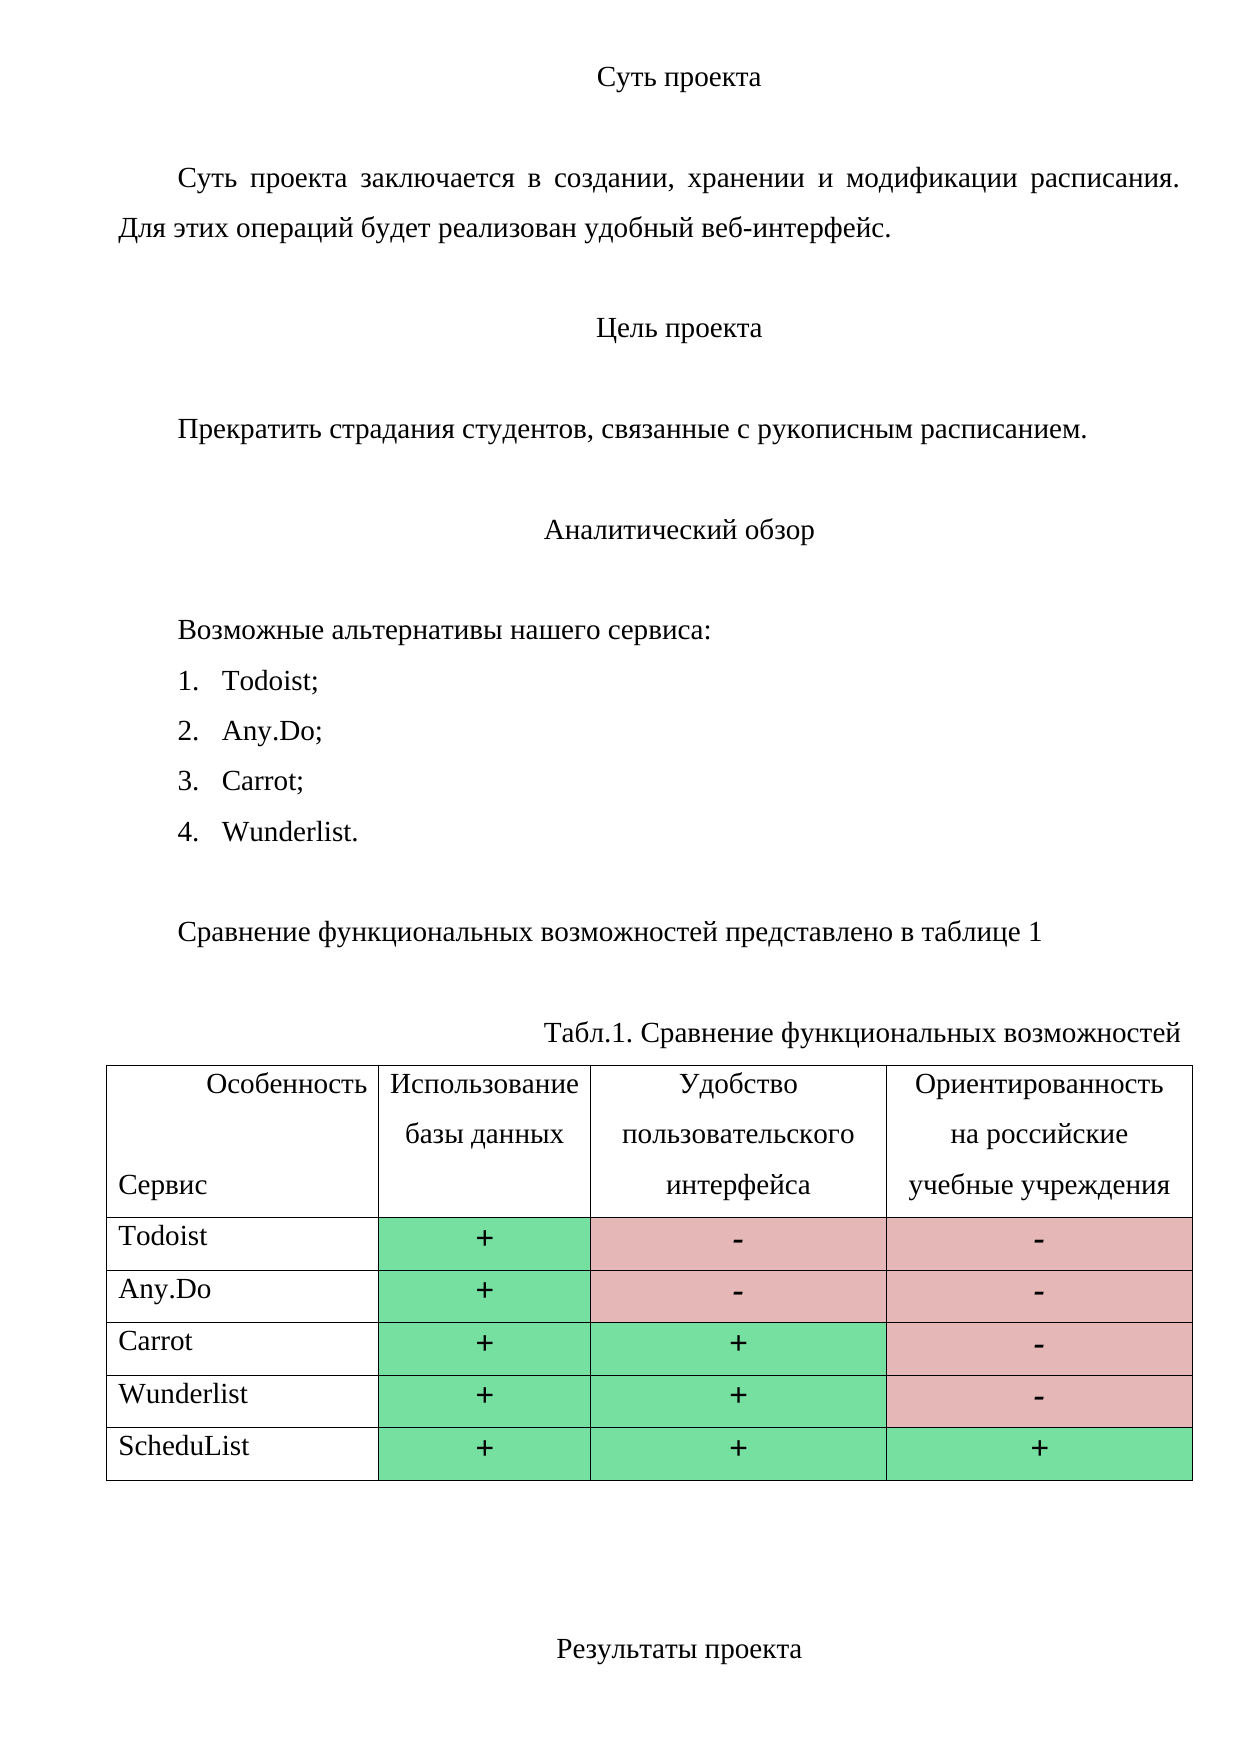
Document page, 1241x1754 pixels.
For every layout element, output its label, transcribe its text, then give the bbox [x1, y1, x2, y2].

table_cell ScheduList [107, 1428, 378, 1480]
table_cell Carrot [107, 1323, 378, 1375]
list Todoist; [177, 663, 1181, 696]
text Суть проекта [118, 59, 1181, 93]
table_cell + [591, 1323, 886, 1375]
table_header Удобство пользовательского интерфейса [591, 1066, 886, 1217]
text Прекратить страдания студентов, связанные с рукописным расписанием. [118, 411, 1181, 445]
list Wunderlist. [177, 814, 1181, 847]
text Результаты проекта [118, 1632, 1181, 1665]
text Табл.1. Сравнение функциональных возможностей [118, 1015, 1181, 1048]
list Any.Do; [177, 713, 1181, 747]
table_cell + [887, 1428, 1192, 1480]
table_cell + [379, 1218, 590, 1270]
text Цель проекта [118, 311, 1181, 344]
text Суть проекта заключается в создании, хранении и модификации расписания. Для этих операций будет реализован удобный веб-интерфейс. [118, 160, 1181, 243]
table_cell - [591, 1271, 886, 1322]
table_cell - [887, 1323, 1192, 1375]
table_header Ориентированность на российские учебные учреждения [887, 1066, 1192, 1217]
table_cell + [379, 1376, 590, 1427]
table_cell + [379, 1428, 590, 1480]
table_cell - [591, 1218, 886, 1270]
text Возможные альтернативы нашего сервиса: [118, 612, 1181, 646]
list Carrot; [177, 763, 1181, 797]
table_cell + [379, 1271, 590, 1322]
table_cell Wunderlist [107, 1376, 378, 1427]
text Сравнение функциональных возможностей представлено в таблице 1 [118, 914, 1181, 948]
table_cell Todoist [107, 1218, 378, 1270]
table_cell - [887, 1271, 1192, 1322]
table_cell - [887, 1376, 1192, 1427]
table_cell + [379, 1323, 590, 1375]
table_cell Any.Do [107, 1271, 378, 1322]
table_header Особенность Сервис [107, 1066, 378, 1217]
text Аналитический обзор [118, 512, 1181, 545]
table_cell + [591, 1376, 886, 1427]
table_cell - [887, 1218, 1192, 1270]
table_cell + [591, 1428, 886, 1480]
table_header Использование базы данных [379, 1066, 590, 1217]
